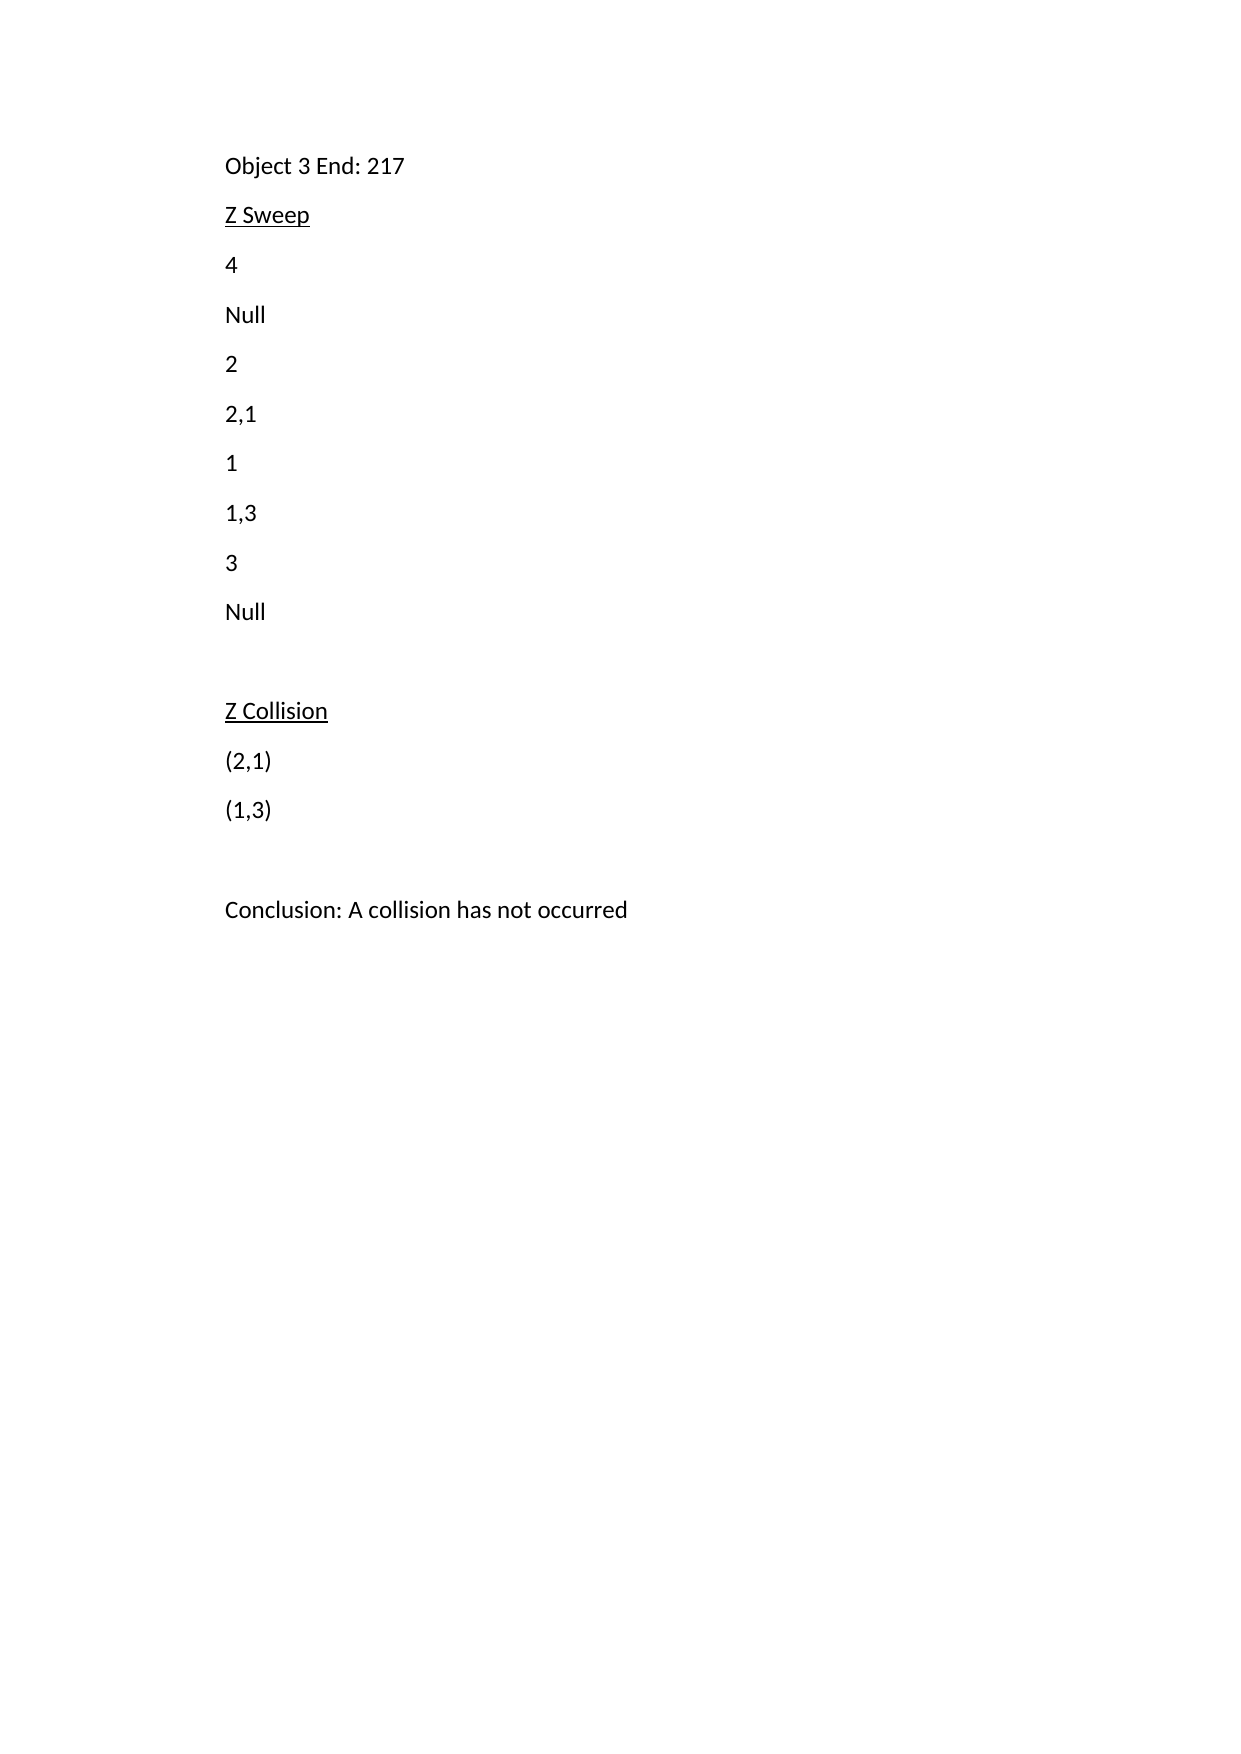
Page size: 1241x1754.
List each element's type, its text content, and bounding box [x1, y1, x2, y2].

text 1 [225, 447, 1090, 478]
text Z Collision [225, 695, 1090, 726]
text 1,3 [225, 497, 1090, 528]
text 3 [225, 547, 1090, 577]
text (2,1) [225, 745, 1090, 776]
text Null [225, 596, 1090, 627]
text 2,1 [225, 398, 1090, 428]
text (1,3) [225, 794, 1090, 825]
text Z Sweep [225, 199, 1090, 230]
text Object 3 End: 217 [225, 150, 1090, 181]
text Null [225, 299, 1090, 329]
text 4 [225, 249, 1090, 280]
text Conclusion: A collision has not occurred [225, 894, 1090, 924]
text 2 [225, 348, 1090, 379]
